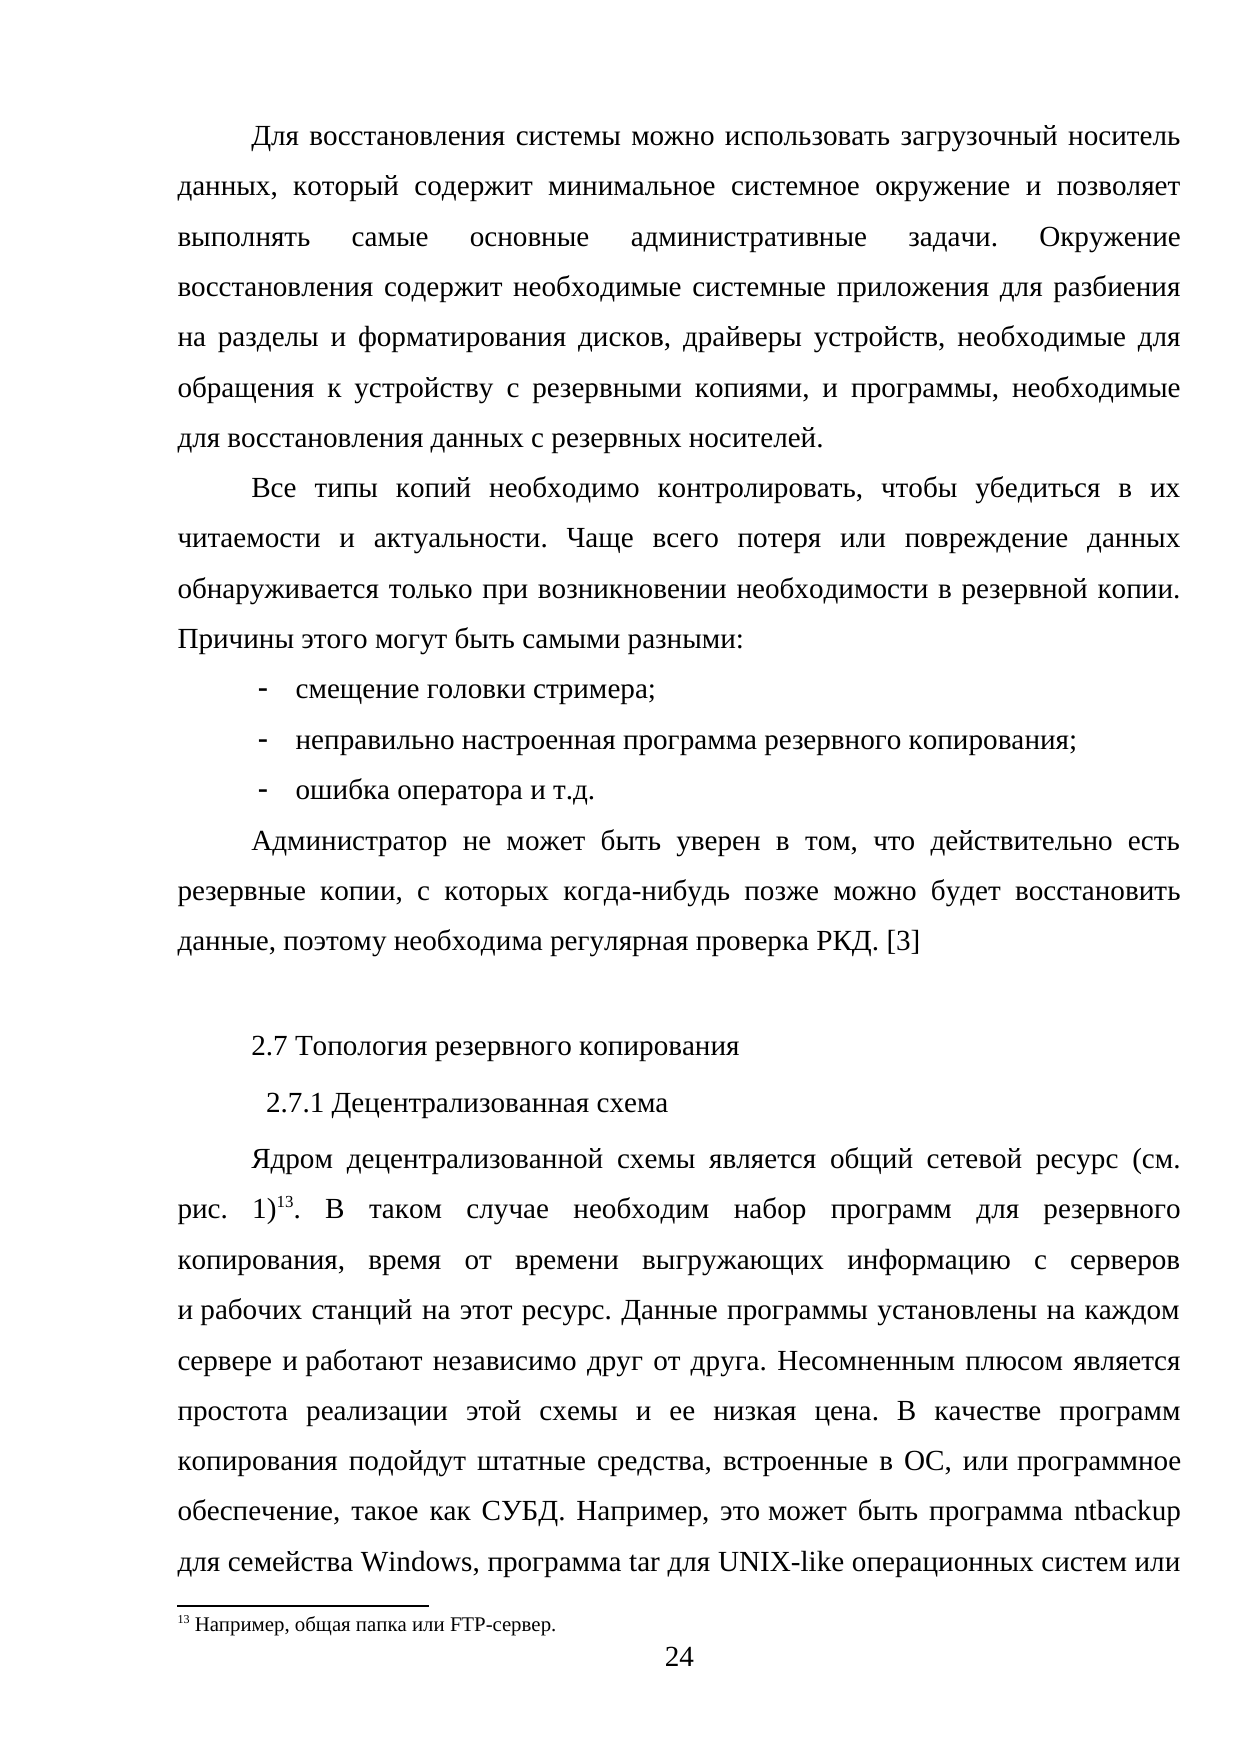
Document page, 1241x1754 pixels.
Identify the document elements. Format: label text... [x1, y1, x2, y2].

list смещение головки стримера; [258, 672, 1181, 705]
subtitle 2.7.1 Децентрализованная схема [266, 1085, 1181, 1118]
text Для восстановления системы можно использовать загрузочный носитель данных, который содержит минимальное системное окружение и позволяет выполнять самые основные административные задачи. Окружение восстановления содержит необходимые системные приложения для разбиения на разделы и форматирования дисков, драйверы устройств, необходимые для обращения к устройству с резервными копиями, и программы, необходимые для восстановления данных с резервных носителей. [177, 118, 1181, 453]
list неправильно настроенная программа резервного копирования; [258, 722, 1181, 756]
text Администратор не может быть уверен в том, что действительно есть резервные копии, с которых когда-нибудь позже можно будет восстановить данные, поэтому необходима регулярная проверка РКД. [3] [177, 823, 1181, 957]
subtitle 2.7 Топология резервного копирования [251, 1028, 1181, 1062]
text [177, 1141, 1181, 1577]
list ошибка оператора и т.д. [258, 772, 1181, 806]
text Все типы копий необходимо контролировать, чтобы убедиться в их читаемости и актуальности. Чаще всего потеря или повреждение данных обнаруживается только при возникновении необходимости в резервной копии. Причины этого могут быть самыми разными: [177, 470, 1181, 655]
